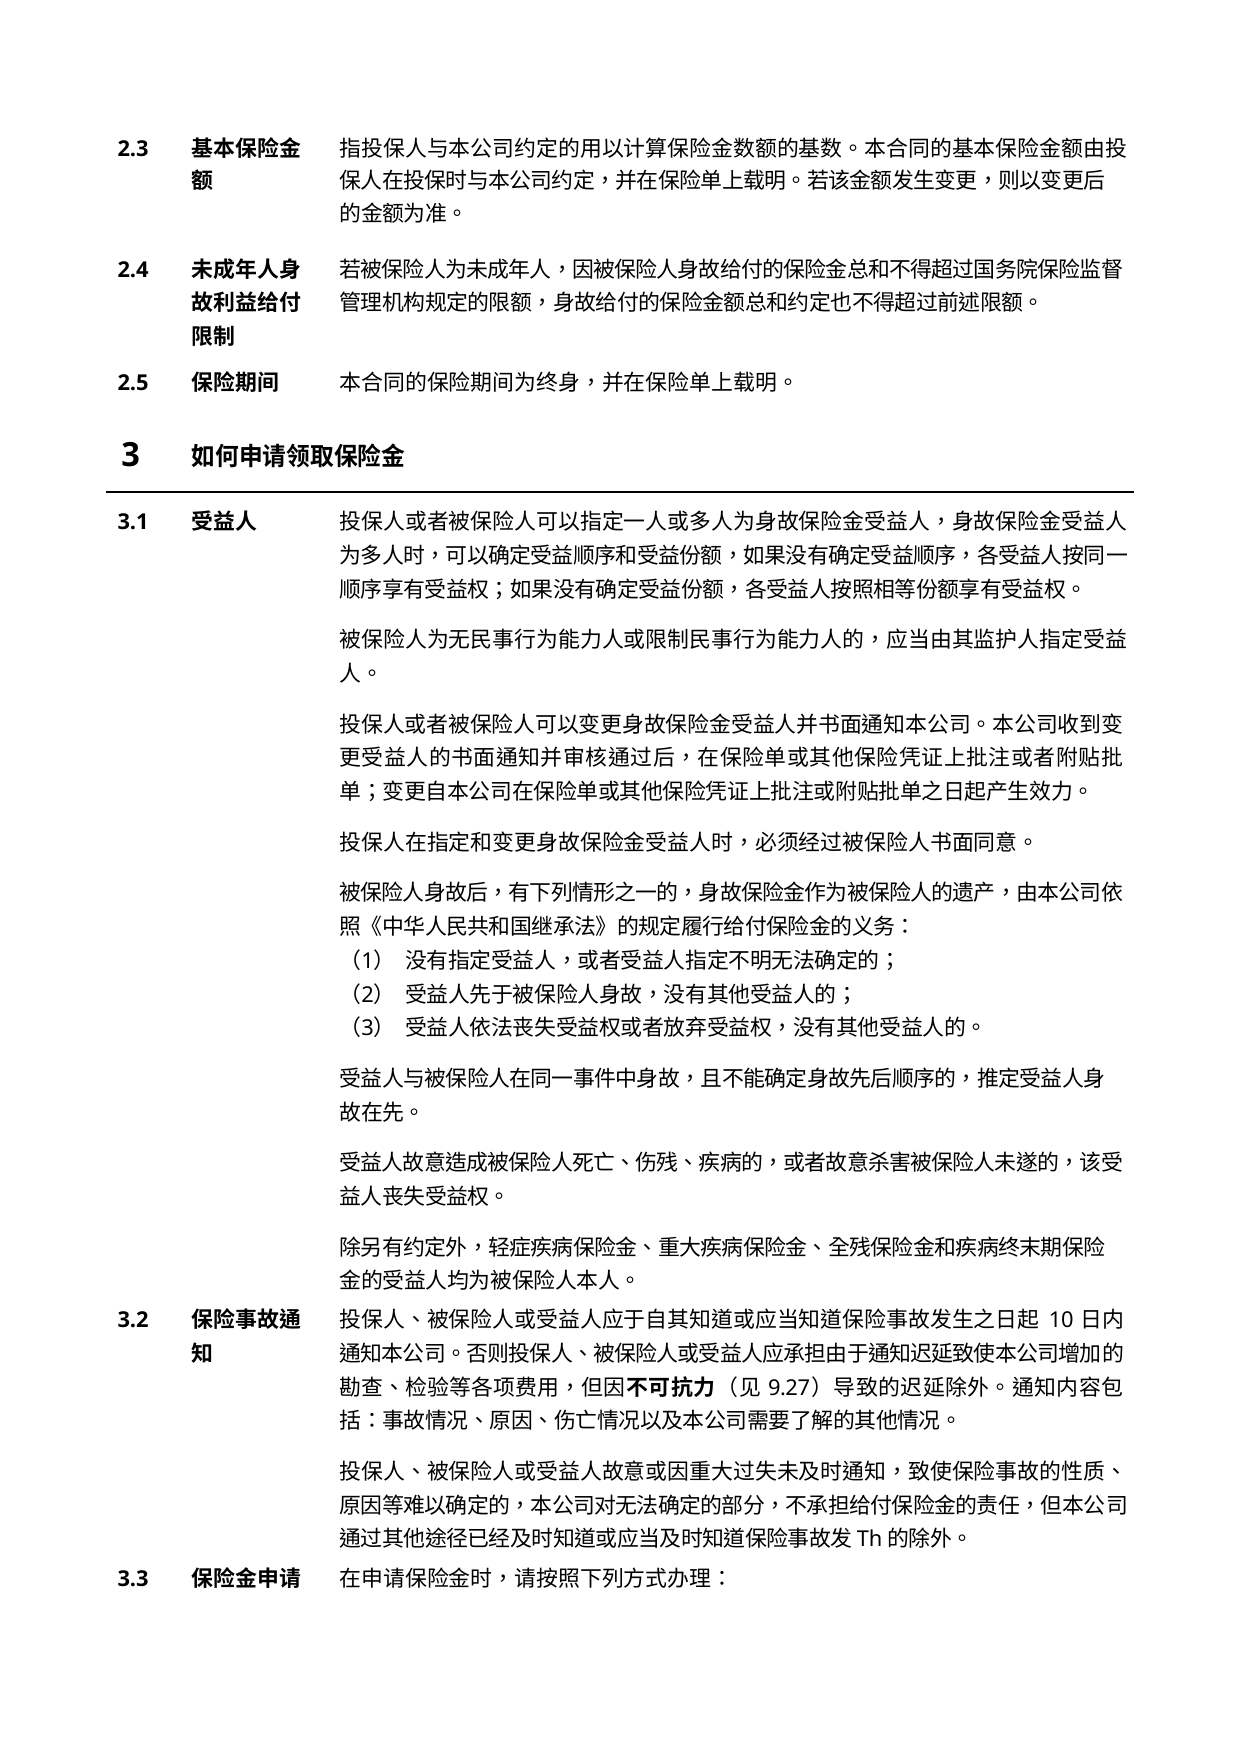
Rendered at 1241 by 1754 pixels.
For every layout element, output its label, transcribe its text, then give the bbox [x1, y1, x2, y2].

table_cell 3.1 [106, 493, 171, 1298]
table_cell 在申请保险金时，请按照下列方式办理： [320, 1558, 1134, 1594]
table_cell 受益人 [171, 493, 320, 1298]
table_header 指投保人与本公司约定的用以计算保险金数额的基数。本合同的基本保险金额由投 保人在投保时与本公司约定，并在保险单上载明。若该金额发生变更，则以变更后的金额为准。 [320, 140, 1134, 244]
table_cell 3.2 [106, 1298, 171, 1558]
table_cell 2.5 [106, 361, 171, 419]
table_cell 2.4 [106, 244, 171, 361]
table_header 基本保险金 额 [171, 140, 320, 244]
table_cell 未成年人身故利益给付限制 [171, 244, 320, 361]
table_cell 如何申请领取保险金 [171, 419, 1134, 491]
table_cell 本合同的保险期间为终身，并在保险单上载明。 [320, 361, 1134, 419]
table_cell 若被保险人为未成年人，因被保险人身故给付的保险金总和不得超过国务院保险监督管理机构规定的限额，身故给付的保险金额总和约定也不得超过前述限额。 [320, 244, 1134, 361]
table_cell 投保人、被保险人或受益人应于自其知道或应当知道保险事故发生之日起 10 日内通知本公司。否则投保人、被保险人或受益人应承担由于通知迟延致使本公司增加的勘查、检验等各项费用，但因不可抗力（见 9.27）导致的迟延除外。通知内容包括：事故情况、原因、伤亡情况以及本公司需要了解的其他情况。 投保人、被保险人或受益人故意或因重大过失未及时通知，致使保险事故的性质、原因等难以确定的，本公司对无法确定的部分，不承担给付保险金的责任，但本公司通过其他途径已经及时知道或应当及时知道保险事故发Th的除外。 [320, 1298, 1134, 1558]
table_cell 保险期间 [171, 361, 320, 419]
table_cell 保险事故通知 [171, 1298, 320, 1558]
table_header 2.3 [106, 140, 171, 244]
table_cell 3.3 [106, 1558, 171, 1594]
table_cell 3 [106, 419, 171, 491]
table_cell 投保人或者被保险人可以指定一人或多人为身故保险金受益人，身故保险金受益人为多人时，可以确定受益顺序和受益份额，如果没有确定受益顺序，各受益人按同一顺序享有受益权；如果没有确定受益份额，各受益人按照相等份额享有受益权。 被保险人为无民事行为能力人或限制民事行为能力人的，应当由其监护人指定受益人。 投保人或者被保险人可以变更身故保险金受益人并书面通知本公司。本公司收到变更受益人的书面通知并审核通过后，在保险单或其他保险凭证上批注或者附贴批单；变更自本公司在保险单或其他保险凭证上批注或附贴批单之日起产生效力。 投保人在指定和变更身故保险金受益人时，必须经过被保险人书面同意。 被保险人身故后，有下列情形之一的，身故保险金作为被保险人的遗产，由本公司依照《中华人民共和国继承法》的规定履行给付保险金的义务： 没有指定受益人，或者受益人指定不明无法确定的； 受益人先于被保险人身故，没有其他受益人的； 受益人依法丧失受益权或者放弃受益权，没有其他受益人的。 受益人与被保险人在同一事件中身故，且不能确定身故先后顺序的，推定受益人身故在先。 受益人故意造成被保险人死亡、伤残、疾病的，或者故意杀害被保险人未遂的，该受益人丧失受益权。 除另有约定外，轻症疾病保险金、重大疾病保险金、全残保险金和疾病终末期保险金的受益人均为被保险人本人。 [320, 493, 1134, 1298]
table_cell 保险金申请 [171, 1558, 320, 1594]
